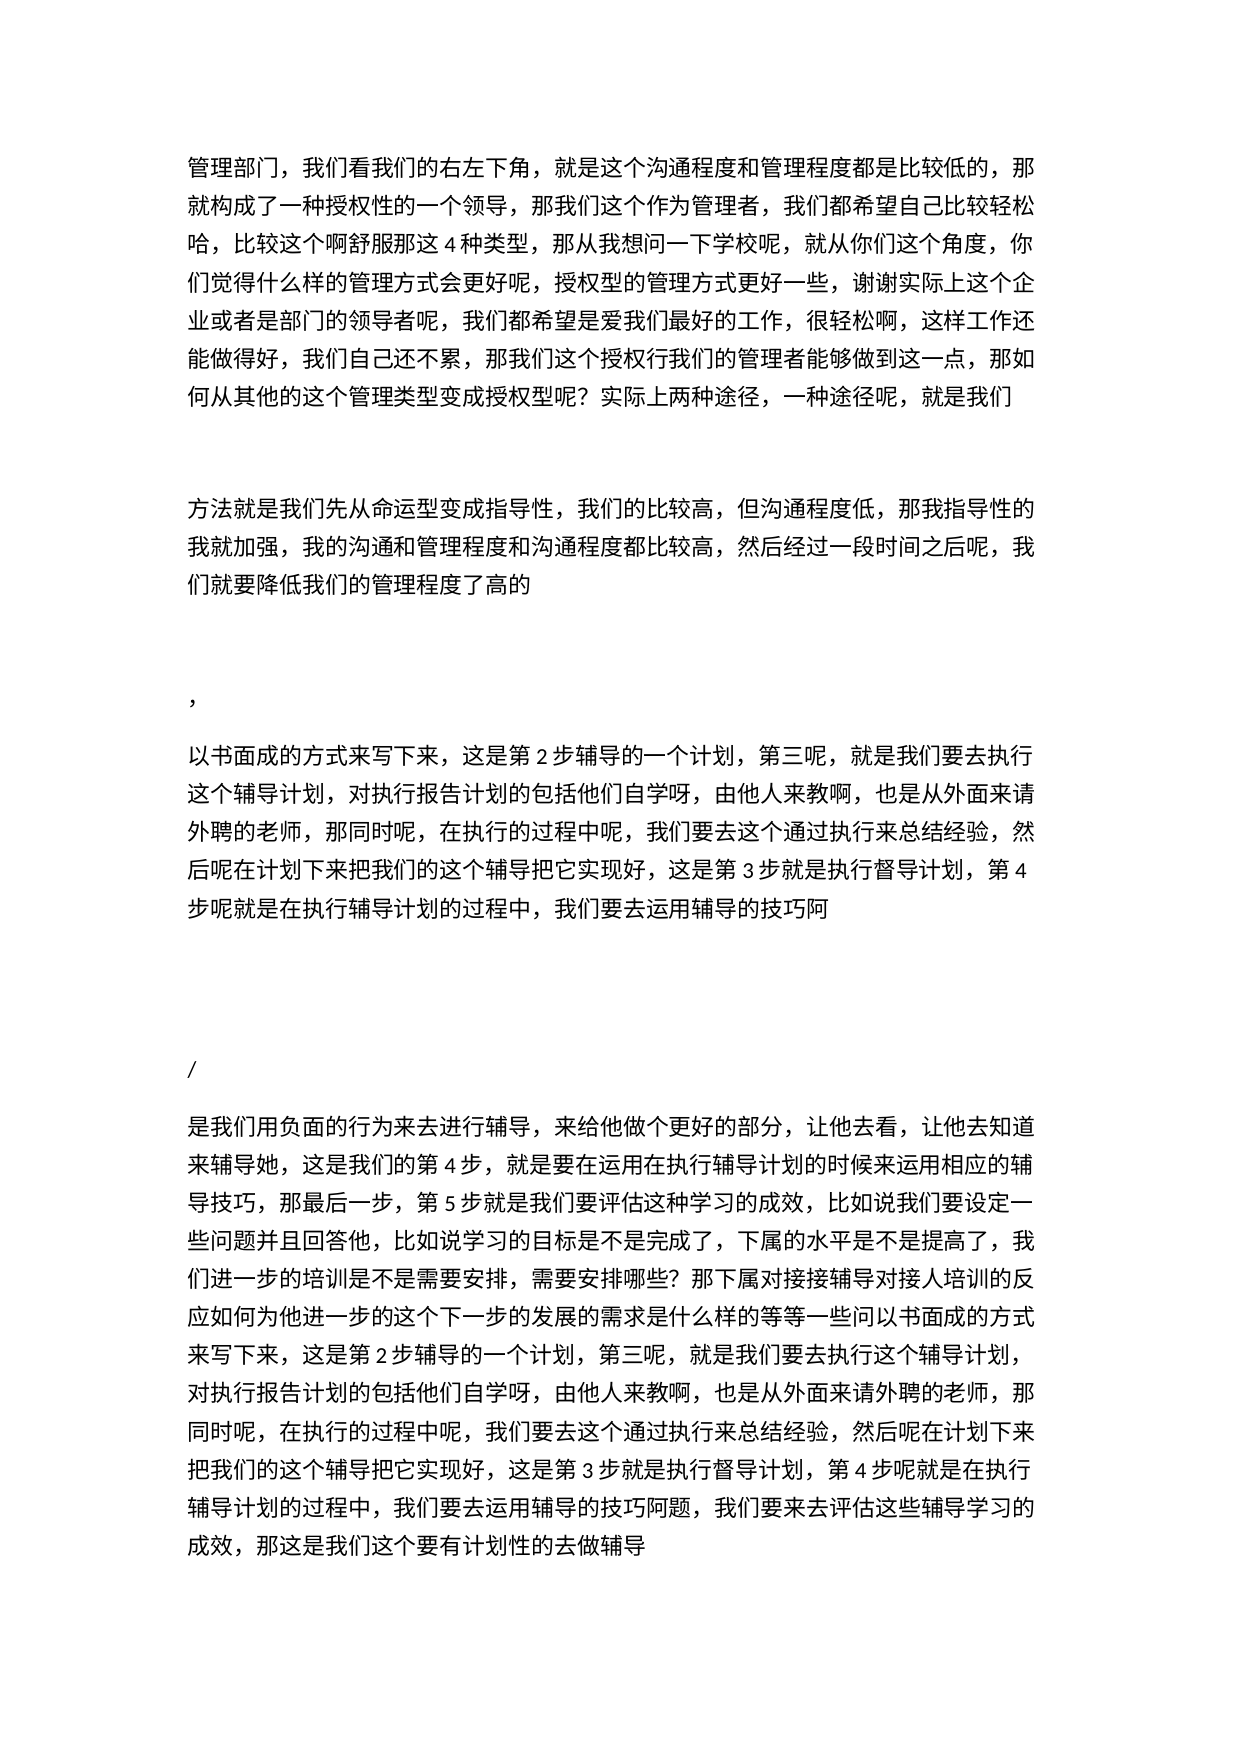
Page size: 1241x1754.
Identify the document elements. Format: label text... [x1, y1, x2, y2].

text 以书面成的方式来写下来，这是第2步辅导的一个计划，第三呢，就是我们要去执行这个辅导计划，对执行报告计划的包括他们自学呀，由他人来教啊，也是从外面来请外聘的老师，那同时呢，在执行的过程中呢，我们要去这个通过执行来总结经验，然后呢在计划下来把我们的这个辅导把它实现好，这是第3步就是执行督导计划，第4步呢就是在执行辅导计划的过程中，我们要去运用辅导的技巧阿 [187, 738, 1053, 924]
text ， [187, 679, 1053, 712]
text 方法就是我们先从命运型变成指导性，我们的比较高，但沟通程度低，那我指导性的我就加强，我的沟通和管理程度和沟通程度都比较高，然后经过一段时间之后呢，我们就要降低我们的管理程度了高的 [187, 491, 1053, 600]
text 是我们用负面的行为来去进行辅导，来给他做个更好的部分，让他去看，让他去知道来辅导她，这是我们的第4步，就是要在运用在执行辅导计划的时候来运用相应的辅导技巧，那最后一步，第5步就是我们要评估这种学习的成效，比如说我们要设定一些问题并且回答他，比如说学习的目标是不是完成了，下属的水平是不是提高了，我们进一步的培训是不是需要安排，需要安排哪些？那下属对接接辅导对接人培训的反应如何为他进一步的这个下一步的发展的需求是什么样的等等一些问以书面成的方式来写下来，这是第2步辅导的一个计划，第三呢，就是我们要去执行这个辅导计划，对执行报告计划的包括他们自学呀，由他人来教啊，也是从外面来请外聘的老师，那同时呢，在执行的过程中呢，我们要去这个通过执行来总结经验，然后呢在计划下来把我们的这个辅导把它实现好，这是第3步就是执行督导计划，第4步呢就是在执行辅导计划的过程中，我们要去运用辅导的技巧阿题，我们要来去评估这些辅导学习的成效，那这是我们这个要有计划性的去做辅导 [187, 1108, 1053, 1561]
text / [187, 1055, 1053, 1083]
text 管理部门，我们看我们的右左下角，就是这个沟通程度和管理程度都是比较低的，那就构成了一种授权性的一个领导，那我们这个作为管理者，我们都希望自己比较轻松哈，比较这个啊舒服那这4种类型，那从我想问一下学校呢，就从你们这个角度，你们觉得什么样的管理方式会更好呢，授权型的管理方式更好一些，谢谢实际上这个企业或者是部门的领导者呢，我们都希望是爱我们最好的工作，很轻松啊，这样工作还能做得好，我们自己还不累，那我们这个授权行我们的管理者能够做到这一点，那如何从其他的这个管理类型变成授权型呢？实际上两种途径，一种途径呢，就是我们 [187, 150, 1053, 412]
